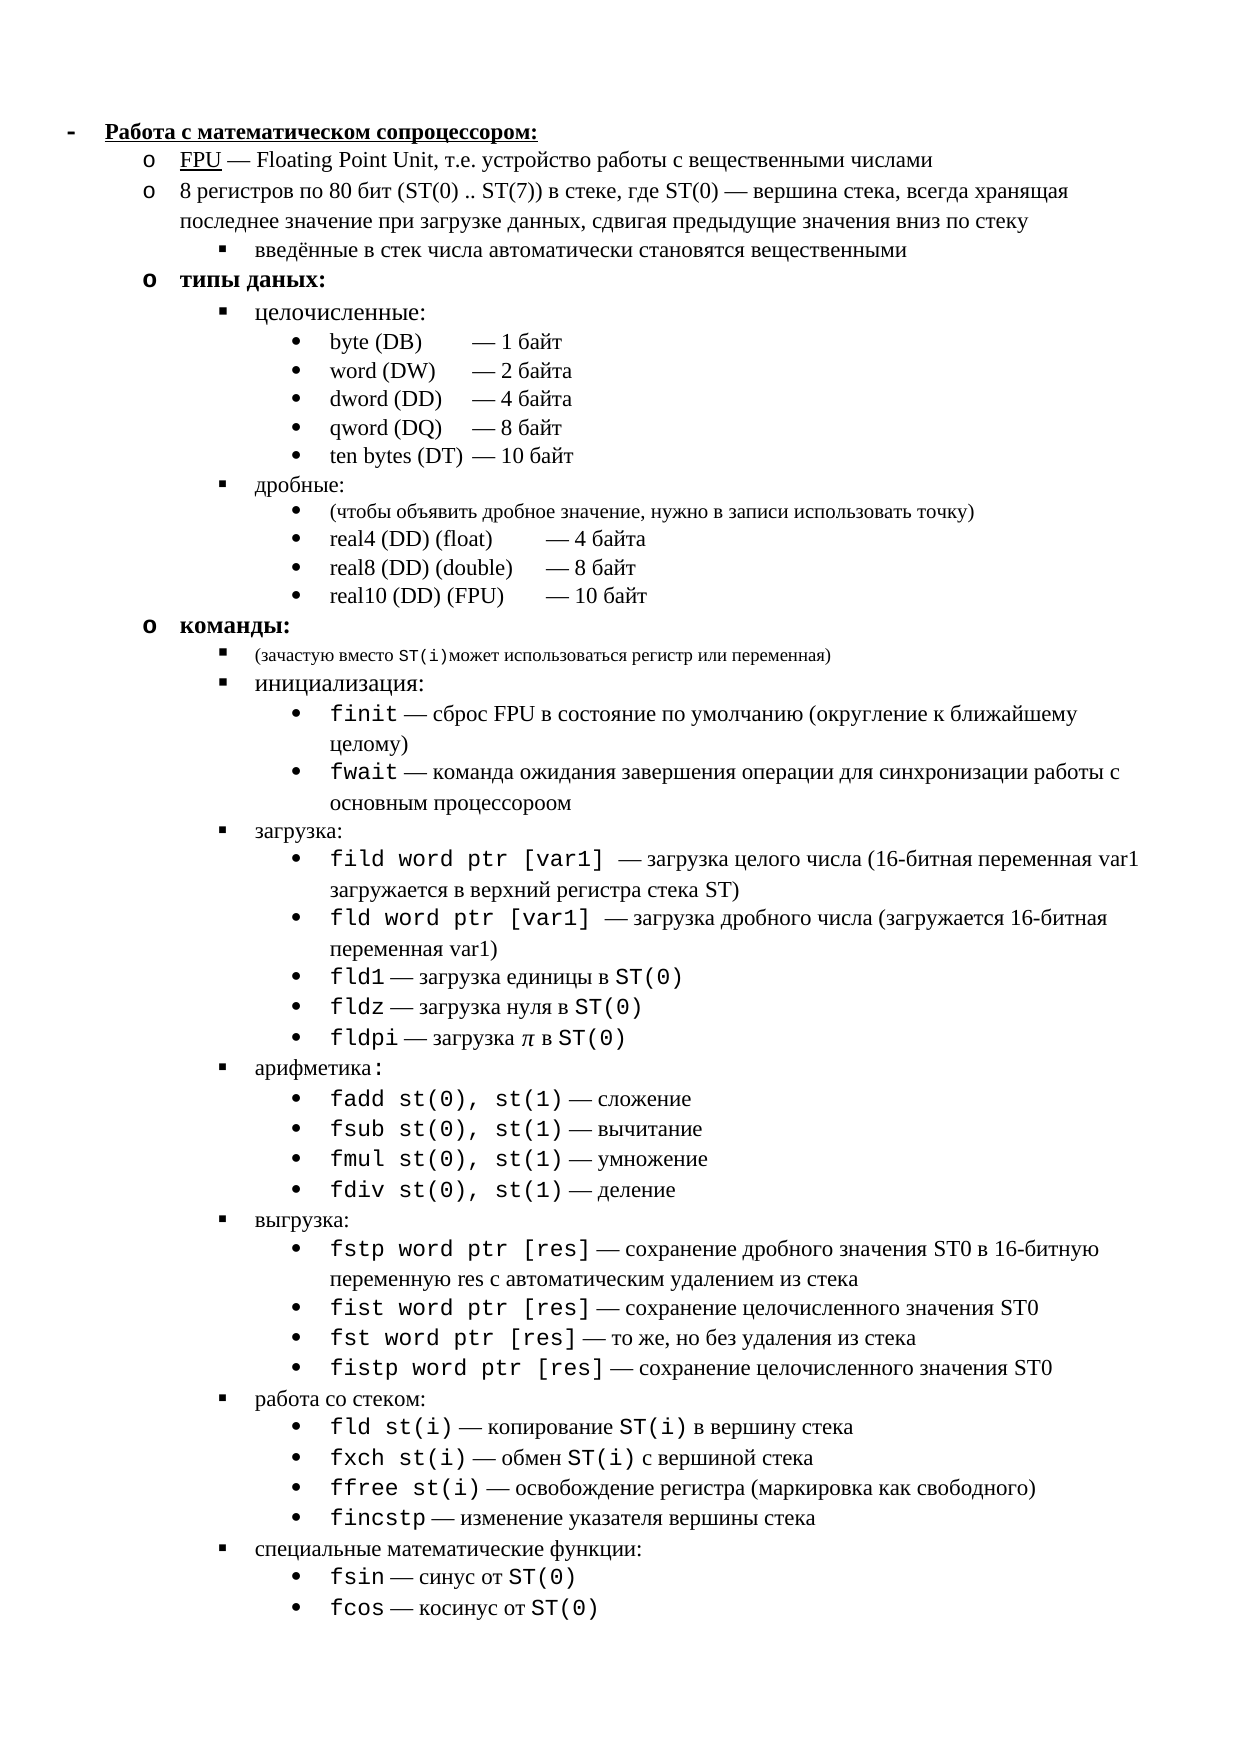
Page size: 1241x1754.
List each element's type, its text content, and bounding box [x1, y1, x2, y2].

list 8 регистров по 80 бит (ST(0) .. ST(7)) в стеке, где ST(0) — вершина стека, всегда хранящая последнее значение при загрузке данных, сдвигая предыдущие значения вниз по стеку [142, 177, 1152, 234]
list fwait — команда ожидания завершения операции для синхронизации работы с основным процессороом [292, 758, 1152, 815]
list ffree st(i) — освобождение регистра (маркировка как свободного) [292, 1474, 1152, 1502]
list fcos — косинус от ST(0) [292, 1594, 1152, 1622]
list real8 (DD) (double) — 8 байт [292, 554, 1152, 580]
list fsin — синус от ST(0) [292, 1563, 1152, 1592]
list fld1 — загрузка единицы в ST(0) [292, 963, 1152, 991]
list fmul st(0), st(1) — умножение [292, 1146, 1152, 1174]
list (чтобы объявить дробное значение, нужно в записи использовать точку) [292, 499, 1152, 523]
list работа со стеком: [217, 1385, 1152, 1411]
list fincstp — изменение указателя вершины стека [292, 1504, 1152, 1533]
list fldz — загрузка нуля в ST(0) [292, 993, 1152, 1022]
list fild word ptr [var1] — загрузка целого числа (16-битная переменная var1 загружается в верхний регистра стека ST) [292, 846, 1152, 902]
list выгрузка: [217, 1206, 1152, 1233]
list fst word ptr [res] — то же, но без удаления из стека [292, 1324, 1152, 1352]
list fldpi — загрузка в ST(0) [292, 1024, 1152, 1052]
list fdiv st(0), st(1) — деление [292, 1176, 1152, 1204]
list целочисленные: [217, 297, 1152, 326]
list команды: [142, 611, 1152, 641]
list введённые в стек числа автоматически становятся вещественными [217, 236, 1152, 262]
list дробные: [217, 471, 1152, 497]
list word (DW) — 2 байта [292, 357, 1152, 383]
list fld st(i) — копирование ST(i) в вершину стека [292, 1413, 1152, 1441]
list fsub st(0), st(1) — вычитание [292, 1115, 1152, 1143]
list fist word ptr [res] — сохранение целочисленного значения ST0 [292, 1293, 1152, 1322]
list FPU — Floating Point Unit, т.е. устройство работы с вещественными числами [142, 147, 1152, 175]
list (зачастую вместо ST(i)может использоваться регистр или переменная) [217, 644, 1152, 667]
list dword (DD) — 4 байта [292, 385, 1152, 412]
list byte (DB) — 1 байт [292, 328, 1152, 355]
list Работа с математическом сопроцессором: [67, 118, 1152, 144]
list real10 (DD) (FPU) — 10 байт [292, 582, 1152, 608]
list специальные математические функции: [217, 1535, 1152, 1561]
list fstp word ptr [res] — сохранение дробного значения ST0 в 16-битную переменную res с автоматическим удалением из стека [292, 1235, 1152, 1291]
list арифметика: [217, 1054, 1152, 1082]
list qword (DQ) — 8 байт [292, 414, 1152, 440]
list finit — сброс FPU в состояние по умолчанию (округление к ближайшему целому) [292, 699, 1152, 756]
list инициализация: [217, 668, 1152, 697]
list fxch st(i) — обмен ST(i) с вершиной стека [292, 1444, 1152, 1472]
list fadd st(0), st(1) — сложение [292, 1085, 1152, 1113]
list fld word ptr [var1] — загрузка дробного числа (загружается 16-битная переменная var1) [292, 904, 1152, 961]
list загрузка: [217, 817, 1152, 843]
list типы даных: [142, 264, 1152, 295]
list real4 (DD) (float) — 4 байта [292, 525, 1152, 552]
list fistp word ptr [res] — сохранение целочисленного значения ST0 [292, 1354, 1152, 1383]
list ten bytes (DT) — 10 байт [292, 442, 1152, 468]
